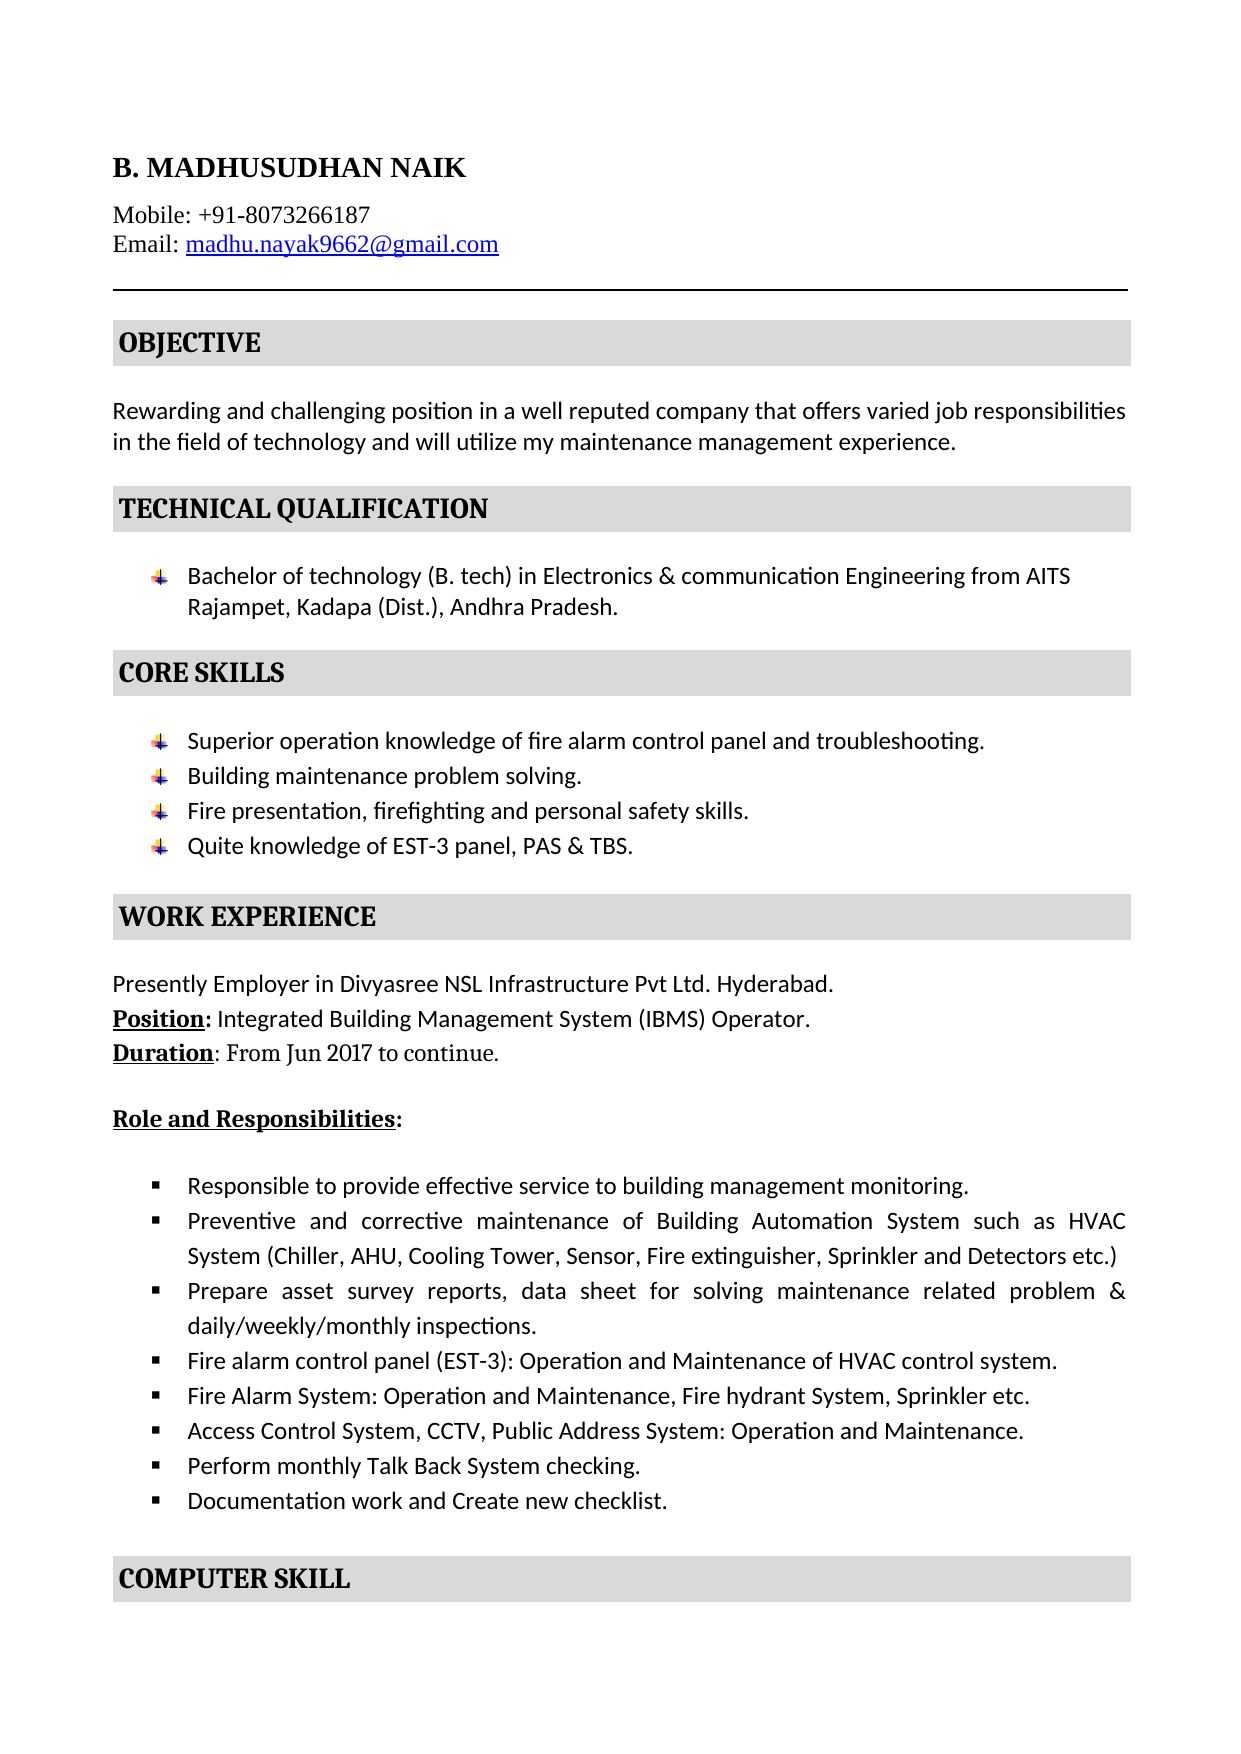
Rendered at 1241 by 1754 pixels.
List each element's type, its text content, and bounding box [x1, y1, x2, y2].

picture [151, 732, 168, 750]
list Responsible to provide effective service to building management monitoring. [150, 1171, 1128, 1201]
table_header TECHNICAL QUALIFICATION [113, 486, 1131, 532]
list Fire presentation, firefighting and personal safety skills. [150, 795, 1128, 825]
text Mobile: +91-8073266187 [112, 200, 1128, 229]
list Bachelor of technology (B. tech) in Electronics & communication Engineering from AITS Rajampet, Kadapa (Dist.), Andhra Pradesh. [150, 560, 1128, 621]
picture [151, 802, 168, 820]
picture [151, 568, 168, 585]
list Preventive and corrective maintenance of Building Automation System such as HVAC System (Chiller, AHU, Cooling Tower, Sensor, Fire extinguisher, Sprinkler and Detectors etc.) [150, 1206, 1128, 1271]
text Role and Responsibilities: [112, 1104, 1128, 1133]
list Quite knowledge of EST-3 panel, PAS & TBS. [150, 830, 1128, 860]
table_header CORE SKILLS [113, 650, 1131, 696]
text Presently Employer in Divyasree NSL Infrastructure Pvt Ltd. Hyderabad. [112, 968, 1128, 999]
table_header COMPUTER SKILL [113, 1556, 1131, 1602]
table_header OBJECTIVE [113, 320, 1131, 366]
text Email: madhu.nayak9662@gmail.com [112, 229, 1128, 258]
list Fire alarm control panel (EST-3): Operation and Maintenance of HVAC control system. [150, 1346, 1128, 1376]
list Access Control System, CCTV, Public Address System: Operation and Maintenance. [150, 1416, 1128, 1446]
picture [151, 837, 168, 855]
list Fire Alarm System: Operation and Maintenance, Fire hydrant System, Sprinkler etc. [150, 1381, 1128, 1411]
text Duration: From Jun 2017 to continue. [112, 1038, 1128, 1067]
text Position: Integrated Building Management System (IBMS) Operator. [112, 1003, 1128, 1034]
list Perform monthly Talk Back System checking. [150, 1451, 1128, 1481]
list Building maintenance problem solving. [150, 760, 1128, 790]
table_header WORK EXPERIENCE [113, 894, 1131, 940]
list Prepare asset survey reports, data sheet for solving maintenance related problem & daily/weekly/monthly inspections. [150, 1276, 1128, 1341]
list Documentation work and Create new checklist. [150, 1486, 1128, 1516]
text B. MADHUSUDHAN NAIK [112, 150, 1128, 183]
list Superior operation knowledge of fire alarm control panel and troubleshooting. [150, 725, 1128, 755]
text Rewarding and challenging position in a well reputed company that offers varied job responsibilities in the field of technology and will utilize my maintenance management experience. [112, 394, 1128, 457]
picture [151, 767, 168, 785]
